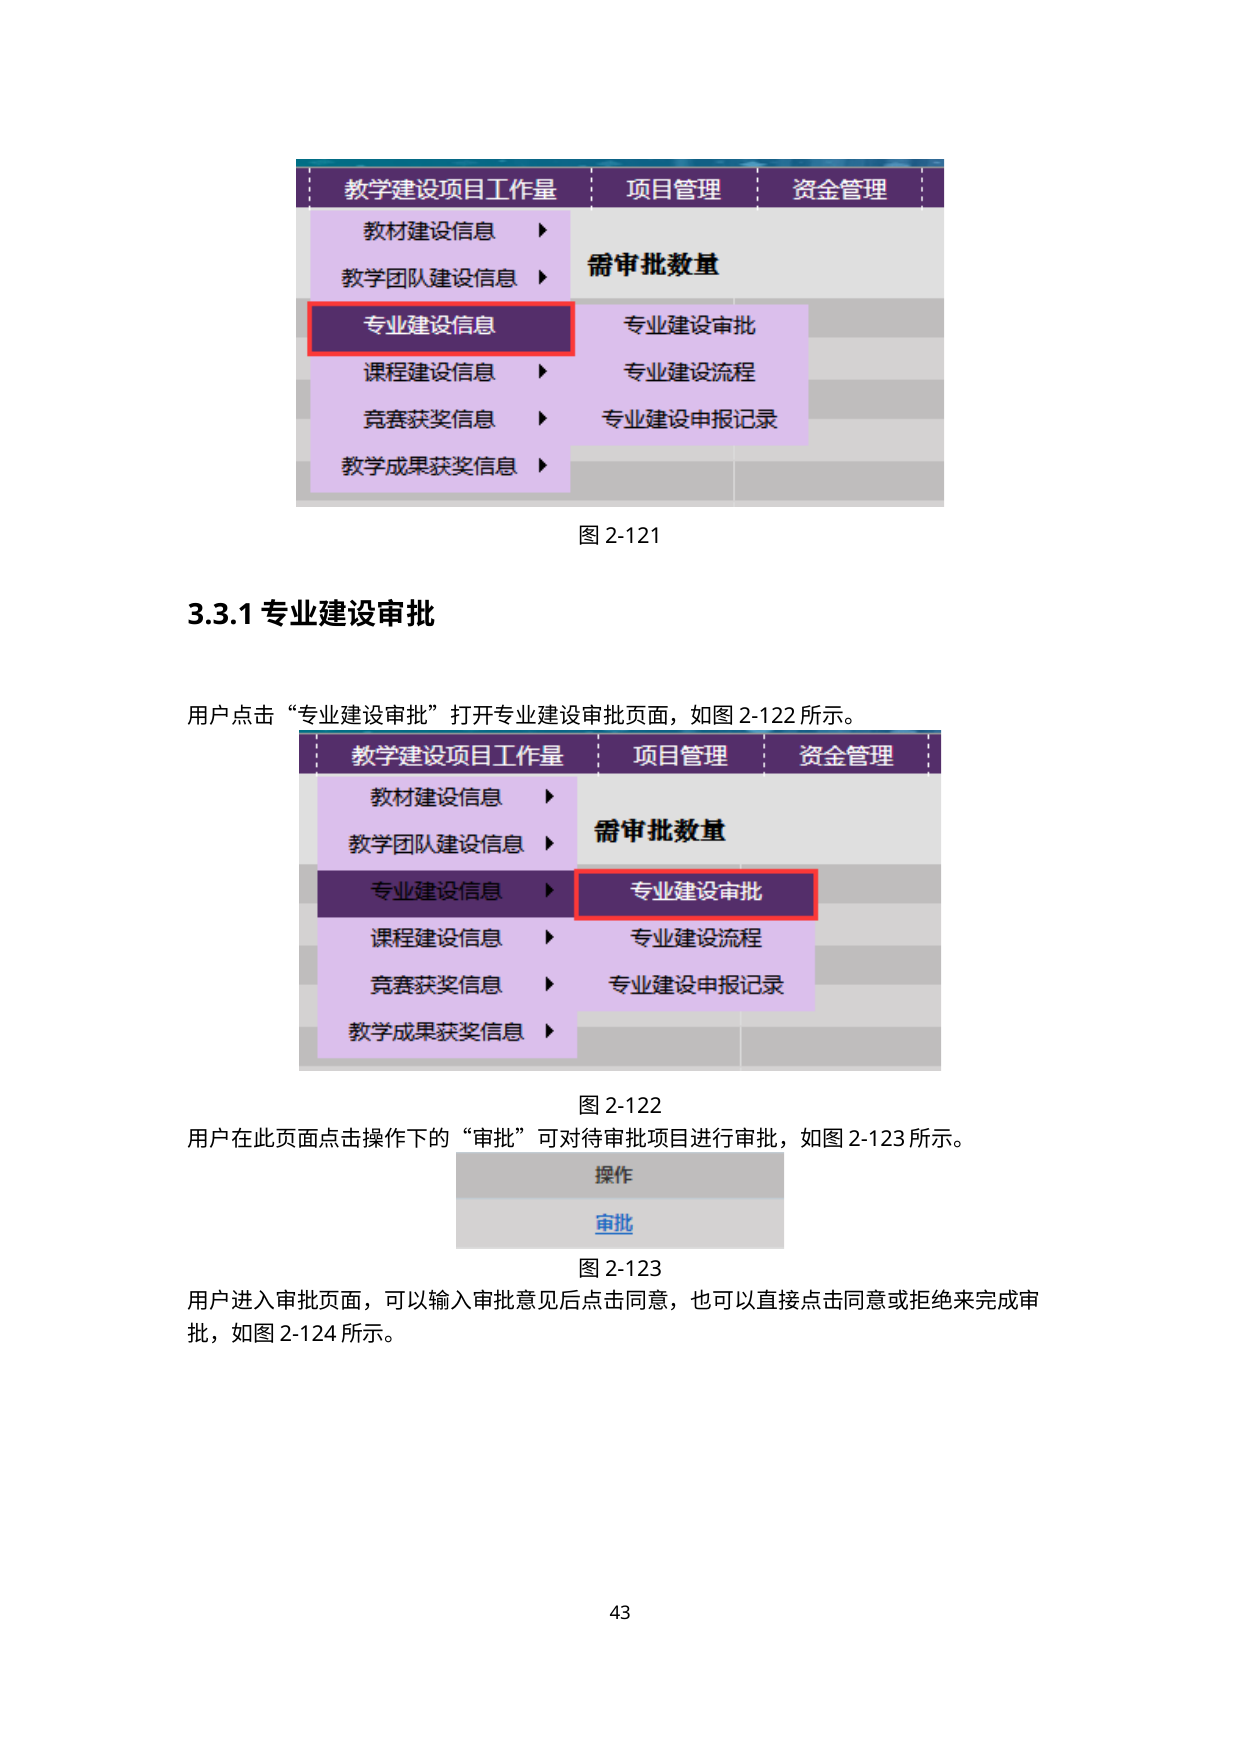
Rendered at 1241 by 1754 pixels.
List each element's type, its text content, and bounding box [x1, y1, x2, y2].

text 用户点击“专业建设审批”打开专业建设审批页面，如图2-122所示。 [187, 698, 1053, 730]
text 用户在此页面点击操作下的“审批”可对待审批项目进行审批，如图2-123所示。 [187, 1120, 1053, 1153]
picture [299, 730, 942, 1071]
picture [296, 159, 945, 507]
text 图2-122 [187, 1088, 1053, 1120]
text 图2-121 [187, 517, 1053, 550]
text 用户进入审批页面，可以输入审批意见后点击同意，也可以直接点击同意或拒绝来完成审批，如图2-124所示。 [187, 1283, 1053, 1348]
picture [456, 1152, 785, 1249]
subtitle 3.3.1专业建设审批 [187, 579, 1053, 644]
text 图2-123 [187, 1250, 1053, 1283]
